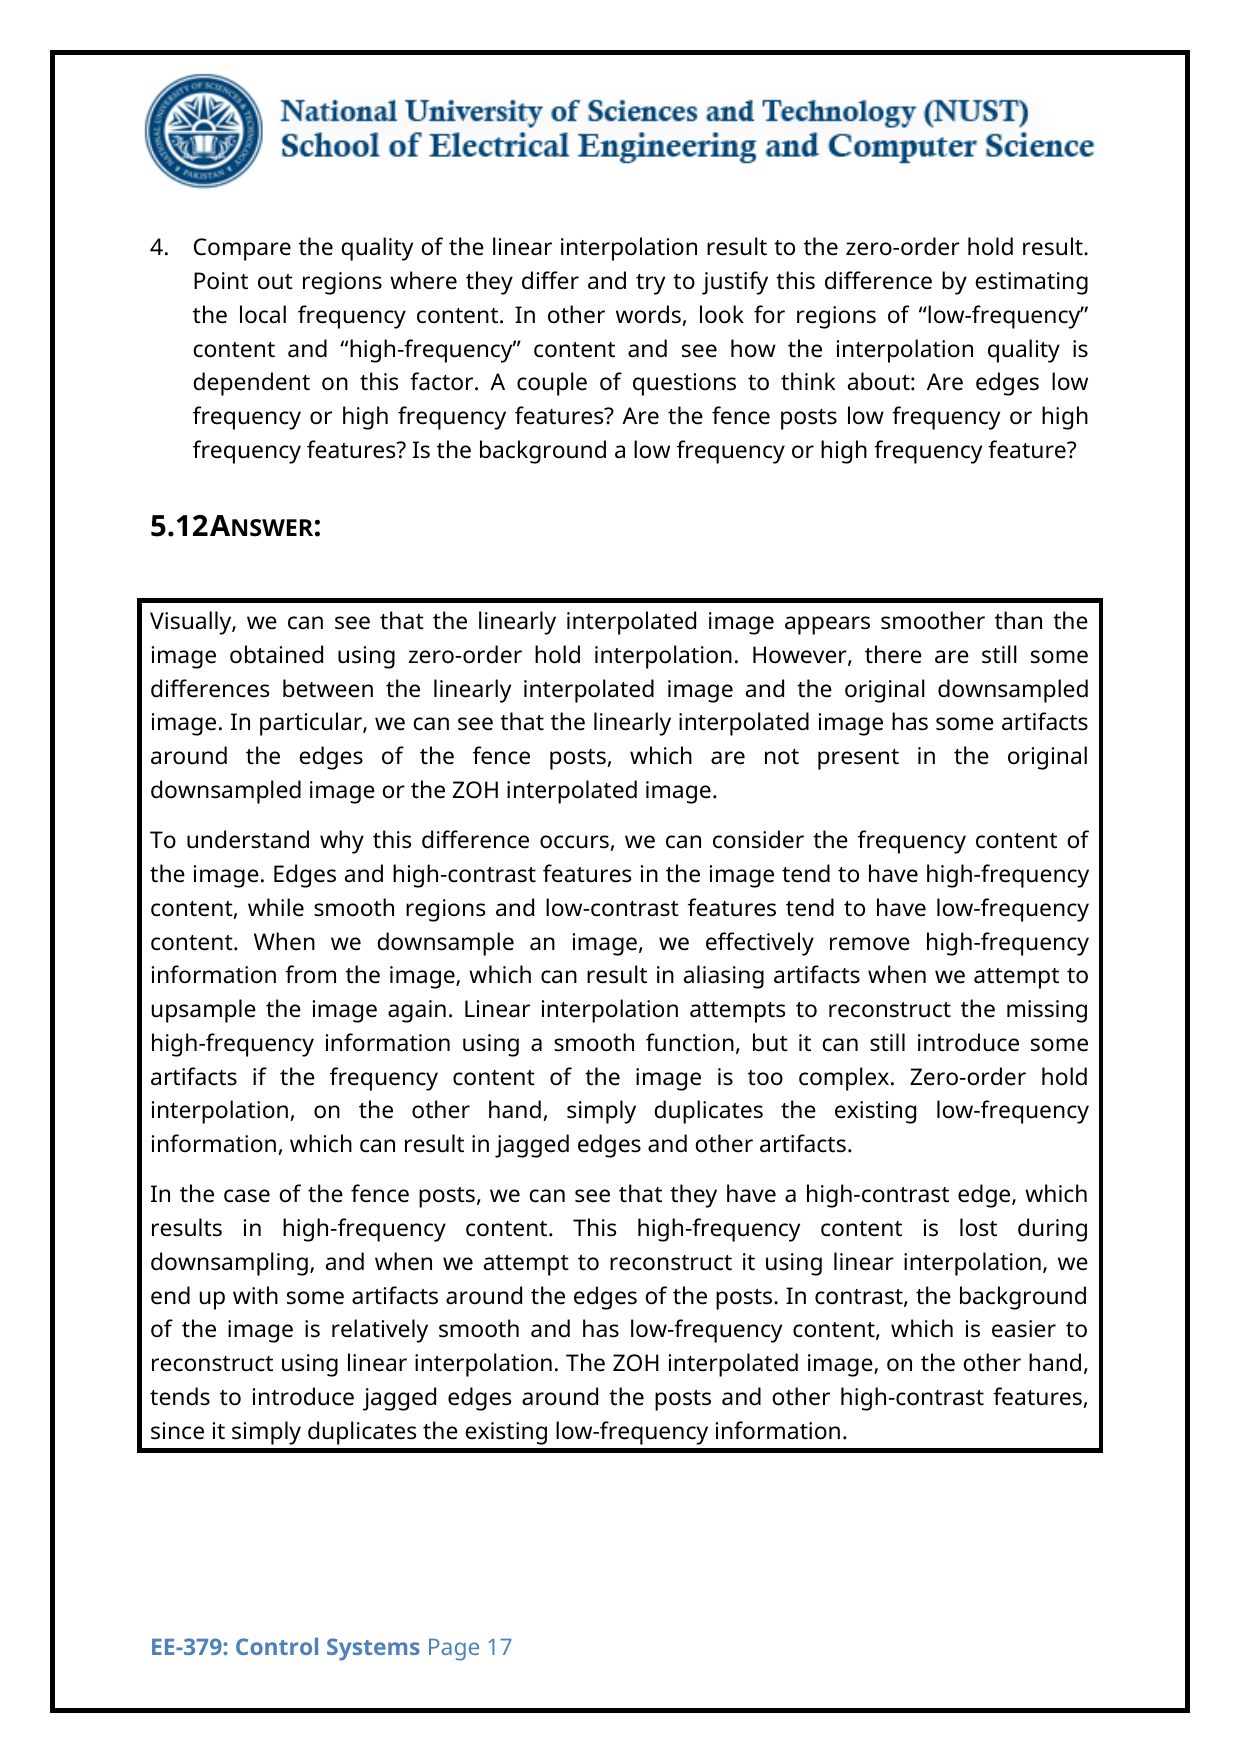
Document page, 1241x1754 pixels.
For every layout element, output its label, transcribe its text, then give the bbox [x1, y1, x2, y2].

list Compare the quality of the linear interpolation result to the zero-order hold result. Point out regions where they differ and try to justify this difference by estimating the local frequency content. In other words, look for regions of “low-frequency” content and “high-frequency” content and see how the interpolation quality is dependent on this factor. A couple of questions to think about: Are edges low frequency or high frequency features? Are the fence posts low frequency or high frequency features? Is the background a low frequency or high frequency feature? [150, 231, 1090, 465]
picture [132, 68, 1108, 199]
text To understand why this difference occurs, we can consider the frequency content of the image. Edges and high-contrast features in the image tend to have high-frequency content, while smooth regions and low-contrast features tend to have low-frequency content. When we downsample an image, we effectively remove high-frequency information from the image, which can result in aliasing artifacts when we attempt to upsample the image again. Linear interpolation attempts to reconstruct the missing high-frequency information using a smooth function, but it can still introduce some artifacts if the frequency content of the image is too complex. Zero-order hold interpolation, on the other hand, simply duplicates the existing low-frequency information, which can result in jagged edges and other artifacts. [142, 817, 1099, 1159]
text In the case of the fence posts, we can see that they have a high-contrast edge, which results in high-frequency content. This high-frequency content is lost during downsampling, and when we attempt to reconstruct it using linear interpolation, we end up with some artifacts around the edges of the posts. In contrast, the background of the image is relatively smooth and has low-frequency content, which is easier to reconstruct using linear interpolation. The ZOH interpolated image, on the other hand, tends to introduce jagged edges around the posts and other high-contrast features, since it simply duplicates the existing low-frequency information. [142, 1172, 1099, 1448]
subtitle Answer: [150, 505, 1090, 545]
text Visually, we can see that the linearly interpolated image appears smoother than the image obtained using zero-order hold interpolation. However, there are still some differences between the linearly interpolated image and the original downsampled image. In particular, we can see that the linearly interpolated image has some artifacts around the edges of the fence posts, which are not present in the original downsampled image or the ZOH interpolated image. [142, 603, 1099, 805]
